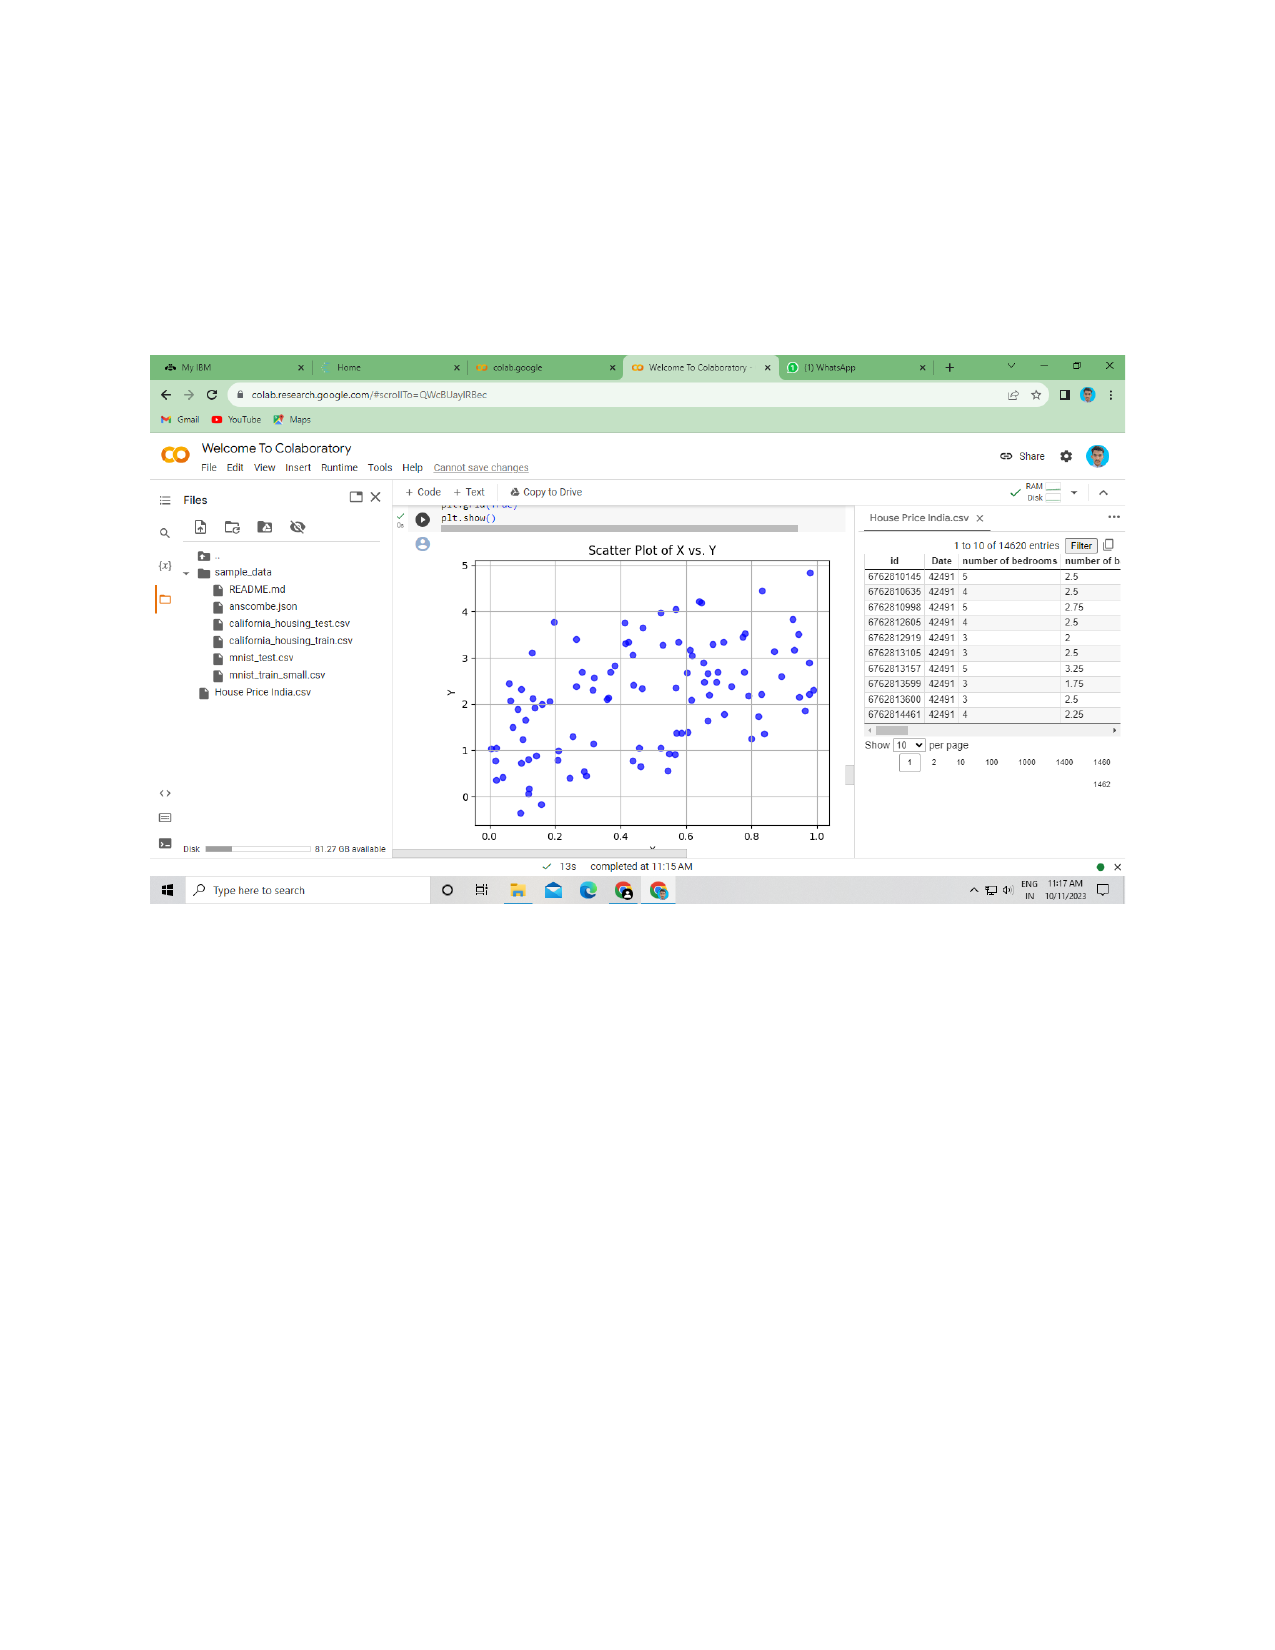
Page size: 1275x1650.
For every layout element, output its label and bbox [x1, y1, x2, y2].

picture [150, 355, 1125, 904]
